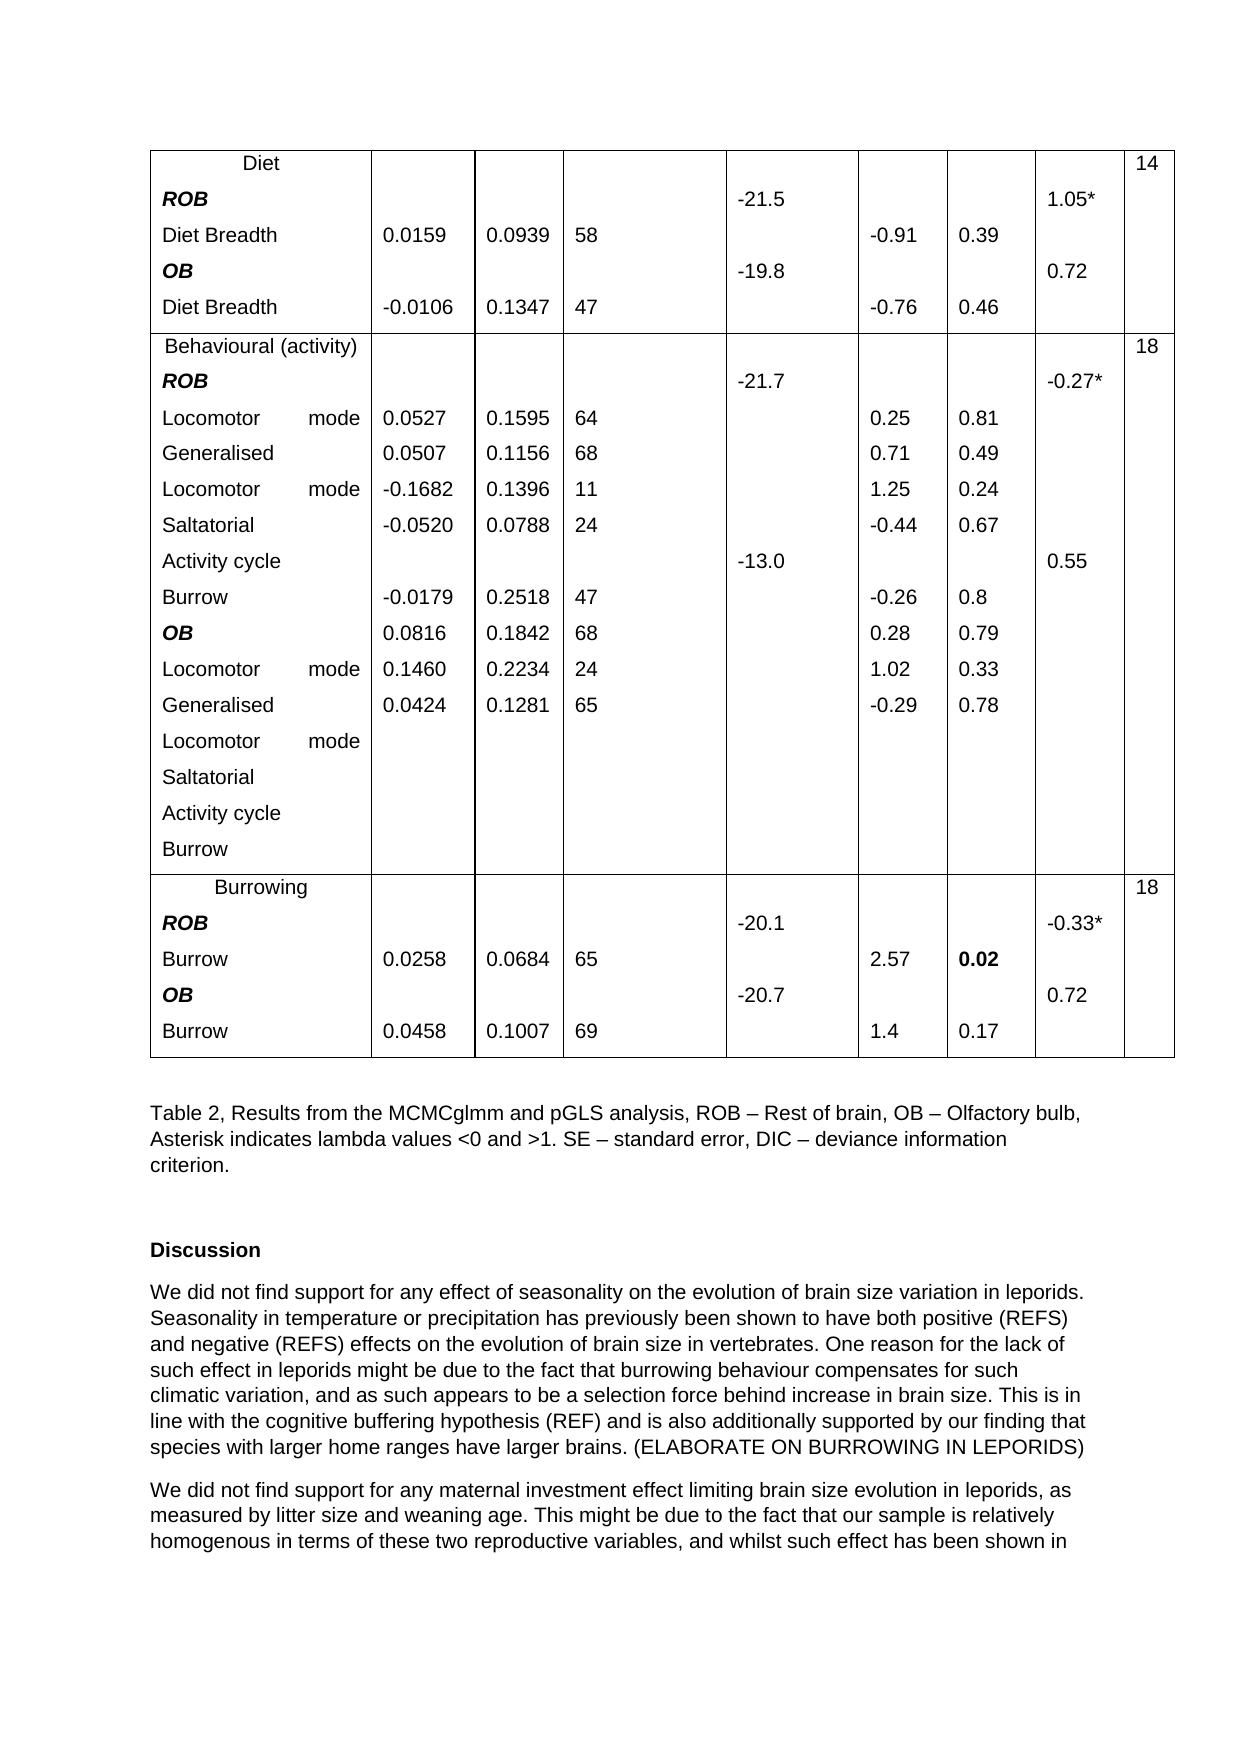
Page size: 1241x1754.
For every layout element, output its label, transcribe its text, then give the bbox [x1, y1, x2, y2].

table_cell 0.1595 0.1156 0.1396 0.0788 0.2518 0.1842 0.2234 0.1281 [476, 334, 563, 874]
table_cell -0.33* 0.72 [1036, 875, 1124, 1057]
table_cell -21.5 -19.8 [727, 151, 858, 332]
text We did not find support for any effect of seasonality on the evolution of brain size variation in leporids. Seasonality in temperature or precipitation has previously been shown to have both positive (REFS) and negative (REFS) effects on the evolution of brain size in vertebrates. One reason for the lack of such effect in leporids might be due to the fact that burrowing behaviour compensates for such climatic variation, and as such appears to be a selection force behind increase in brain size. This is in line with the cognitive buffering hypothesis (REF) and is also additionally supported by our finding that species with larger home ranges have larger brains. (ELABORATE ON BURROWING IN LEPORIDS) [150, 1280, 1090, 1459]
table_cell 0.39 0.46 [948, 151, 1035, 332]
text Table 2, Results from the MCMCglmm and pGLS analysis, ROB – Rest of brain, OB – Olfactory bulb, Asterisk indicates lambda values <0 and >1. SE – standard error, DIC – deviance information criterion. [150, 1101, 1090, 1176]
table_cell 0.25 0.71 1.25 -0.44 -0.26 0.28 1.02 -0.29 [859, 334, 947, 874]
table_cell Diet ROB Diet Breadth OB Diet Breadth [151, 151, 371, 332]
table_cell 0.0939 0.1347 [476, 151, 563, 332]
table_cell 1.05* 0.72 [1036, 151, 1124, 332]
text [150, 1477, 1090, 1553]
table_cell 58 47 [564, 151, 726, 332]
table_cell -21.7 -13.0 [727, 334, 858, 874]
table_cell 65 69 [564, 875, 726, 1057]
text Discussion [150, 1237, 1090, 1261]
table_cell -20.1 -20.7 [727, 875, 858, 1057]
table_cell -0.27* 0.55 [1036, 334, 1124, 874]
table_cell 0.0684 0.1007 [476, 875, 563, 1057]
table_cell -0.91 -0.76 [859, 151, 947, 332]
table_cell 18 [1125, 875, 1174, 1057]
table_cell 0.02 0.17 [948, 875, 1035, 1057]
table_cell 2.57 1.4 [859, 875, 947, 1057]
table_cell 64 68 11 24 47 68 24 65 [564, 334, 726, 874]
table_cell Behavioural (activity) ROB Locomotor mode Generalised Locomotor mode Saltatorial Activity cycle Burrow OB Locomotor mode Generalised Locomotor mode Saltatorial Activity cycle Burrow [151, 334, 371, 874]
table_cell 0.0159 -0.0106 [372, 151, 474, 332]
table_cell 14 [1125, 151, 1174, 332]
table_cell 18 [1125, 334, 1174, 874]
table_cell 0.0258 0.0458 [372, 875, 474, 1057]
table_cell 0.0527 0.0507 -0.1682 -0.0520 -0.0179 0.0816 0.1460 0.0424 [372, 334, 474, 874]
table_cell 0.81 0.49 0.24 0.67 0.8 0.79 0.33 0.78 [948, 334, 1035, 874]
table_cell Burrowing ROB Burrow OB Burrow [151, 875, 371, 1057]
